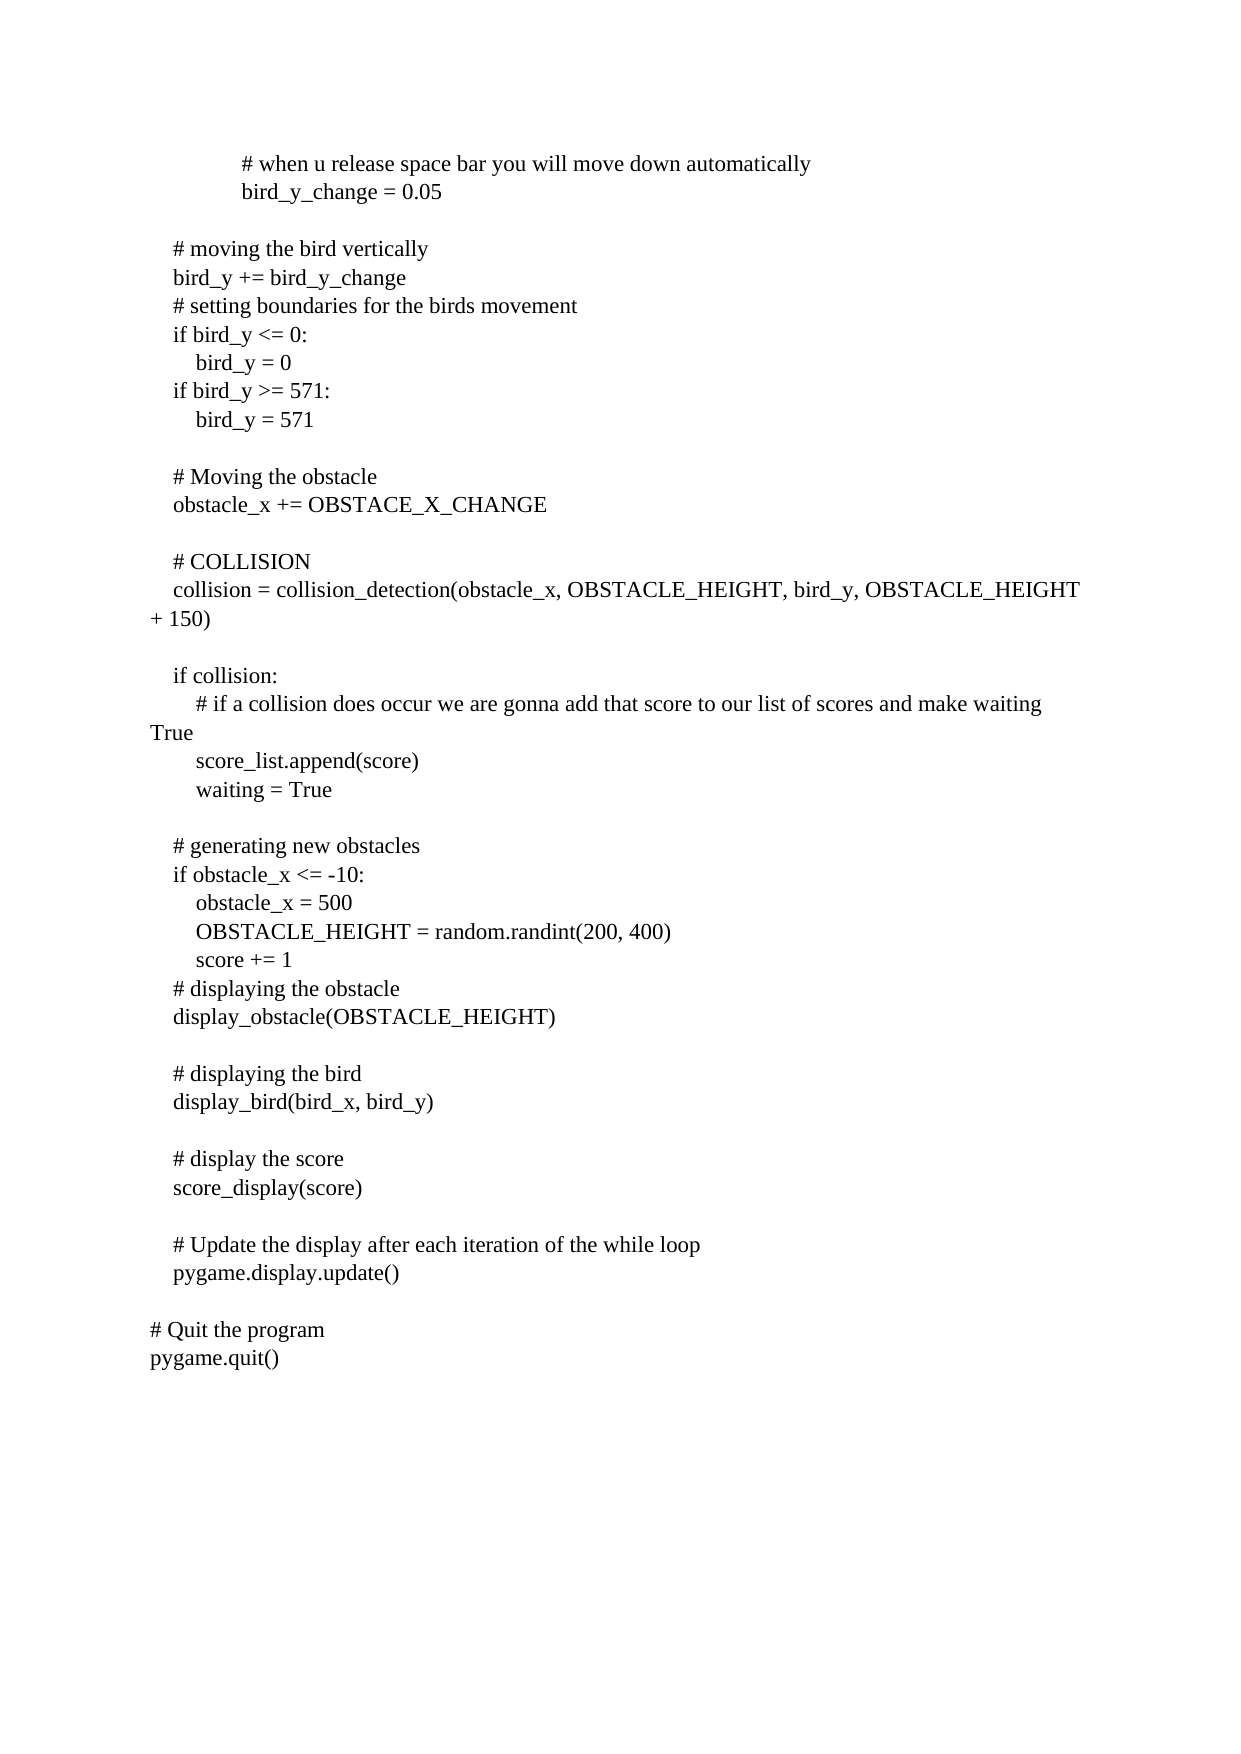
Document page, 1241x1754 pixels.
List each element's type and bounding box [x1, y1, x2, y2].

text [150, 150, 1090, 1371]
